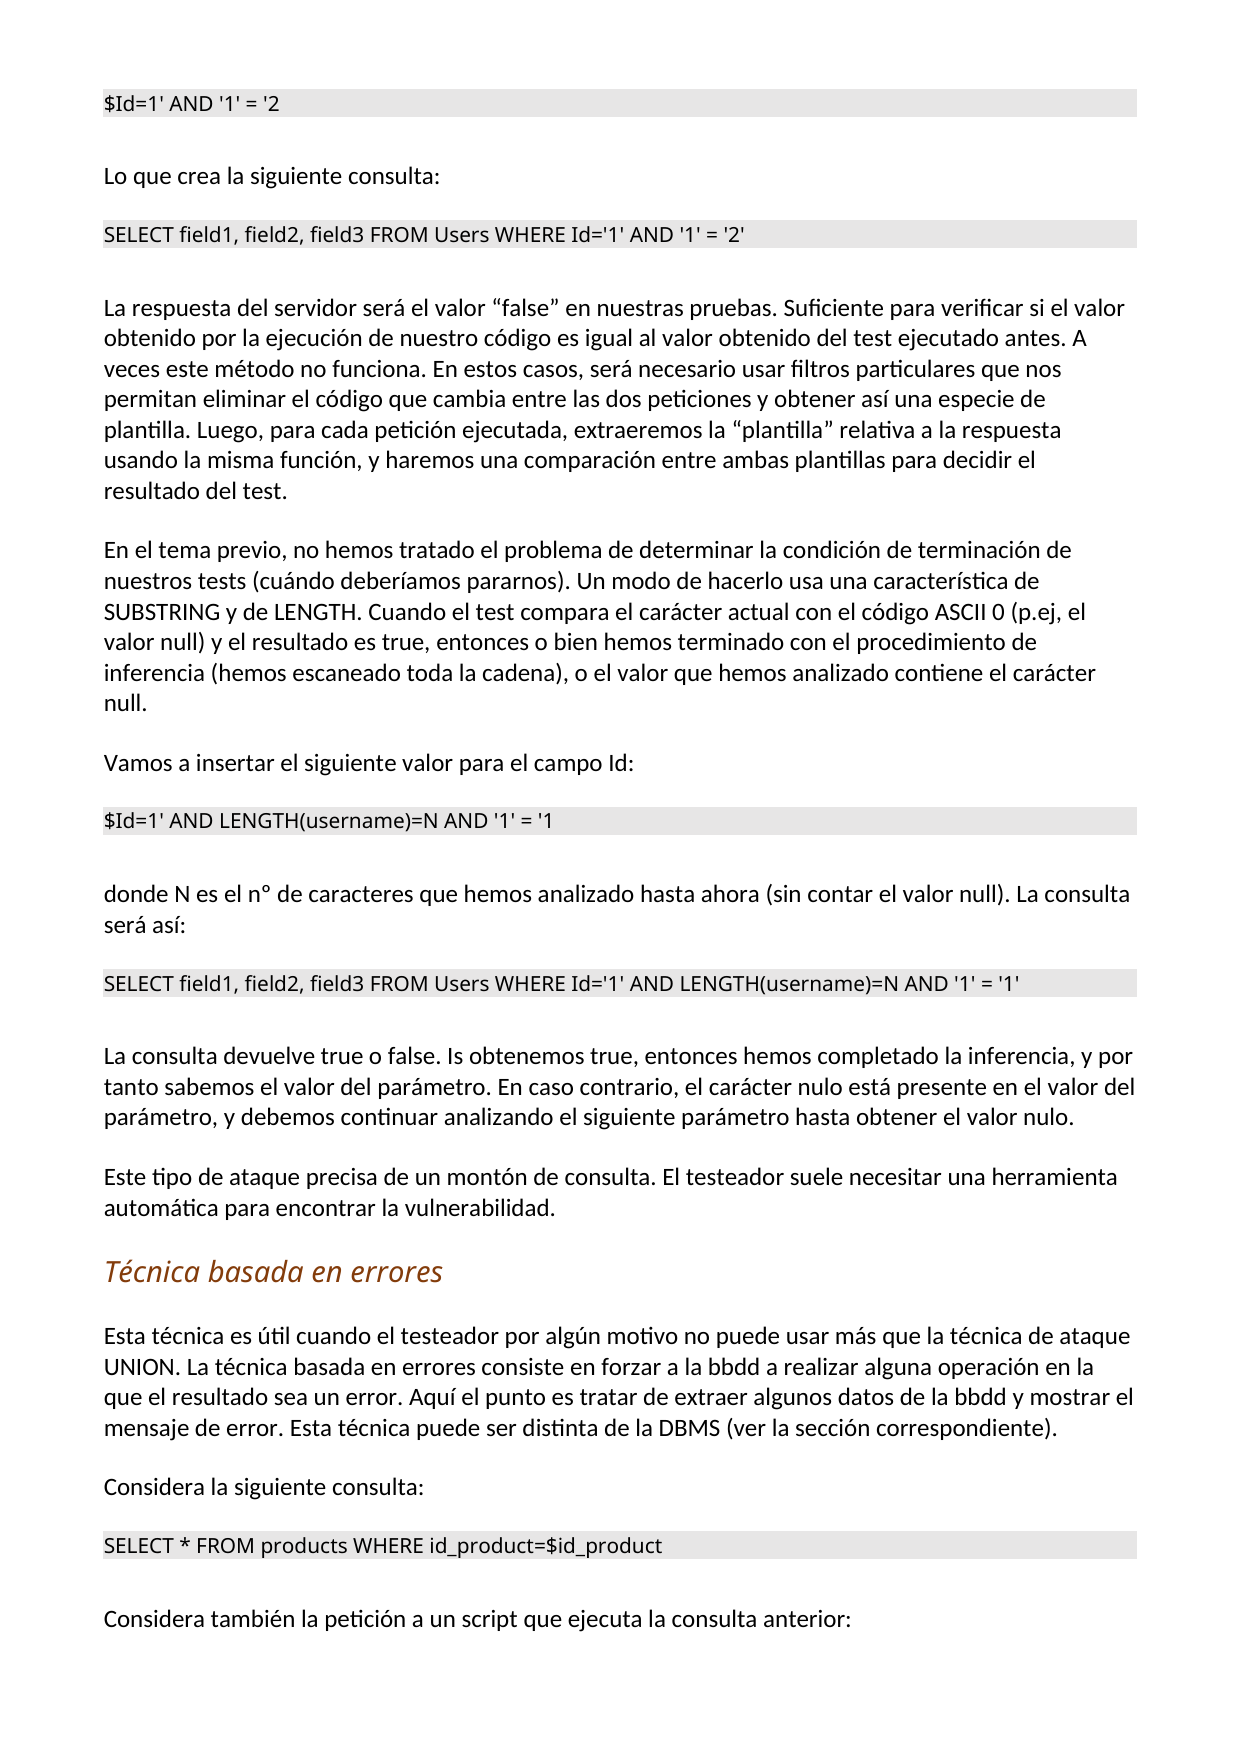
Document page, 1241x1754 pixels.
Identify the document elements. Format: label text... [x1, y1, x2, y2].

text donde N es el nº de caracteres que hemos analizado hasta ahora (sin contar el valor null). La consulta será así: [103, 878, 1137, 939]
text Lo que crea la siguiente consulta: [103, 160, 1137, 191]
text Vamos a insertar el siguiente valor para el campo Id: [103, 747, 1137, 777]
text Considera también la petición a un script que ejecuta la consulta anterior: [103, 1603, 1137, 1633]
text Este tipo de ataque precisa de un montón de consulta. El testeador suele necesitar una herramienta automática para encontrar la vulnerabilidad. [103, 1161, 1137, 1222]
text Considera la siguiente consulta: [103, 1471, 1137, 1502]
text Esta técnica es útil cuando el testeador por algún motivo no puede usar más que la técnica de ataque UNION. La técnica basada en errores consiste en forzar a la bbdd a realizar alguna operación en la que el resultado sea un error. Aquí el punto es tratar de extraer algunos datos de la bbdd y mostrar el mensaje de error. Esta técnica puede ser distinta de la DBMS (ver la sección correspondiente). [103, 1320, 1137, 1442]
text La respuesta del servidor será el valor “false” en nuestras pruebas. Suficiente para verificar si el valor obtenido por la ejecución de nuestro código es igual al valor obtenido del test ejecutado antes. A veces este método no funciona. En estos casos, será necesario usar filtros particulares que nos permitan eliminar el código que cambia entre las dos peticiones y obtener así una especie de plantilla. Luego, para cada petición ejecutada, extraeremos la “plantilla” relativa a la respuesta usando la misma función, y haremos una comparación entre ambas plantillas para decidir el resultado del test. [103, 292, 1137, 506]
text SELECT field1, field2, field3 FROM Users WHERE Id='1' AND LENGTH(username)=N AND '1' = '1' [103, 969, 1137, 997]
subtitle Técnica basada en errores [103, 1251, 1137, 1291]
text $Id=1' AND '1' = '2 [103, 89, 1137, 117]
text En el tema previo, no hemos tratado el problema de determinar la condición de terminación de nuestros tests (cuándo deberíamos pararnos). Un modo de hacerlo usa una característica de SUBSTRING y de LENGTH. Cuando el test compara el carácter actual con el código ASCII 0 (p.ej, el valor null) y el resultado es true, entonces o bien hemos terminado con el procedimiento de inferencia (hemos escaneado toda la cadena), o el valor que hemos analizado contiene el carácter null. [103, 535, 1137, 718]
text La consulta devuelve true o false. Is obtenemos true, entonces hemos completado la inferencia, y por tanto sabemos el valor del parámetro. En caso contrario, el carácter nulo está presente en el valor del parámetro, y debemos continuar analizando el siguiente parámetro hasta obtener el valor nulo. [103, 1040, 1137, 1132]
text SELECT * FROM products WHERE id_product=$id_product [103, 1531, 1137, 1559]
text SELECT field1, field2, field3 FROM Users WHERE Id='1' AND '1' = '2' [103, 220, 1137, 248]
text $Id=1' AND LENGTH(username)=N AND '1' = '1 [103, 807, 1137, 835]
